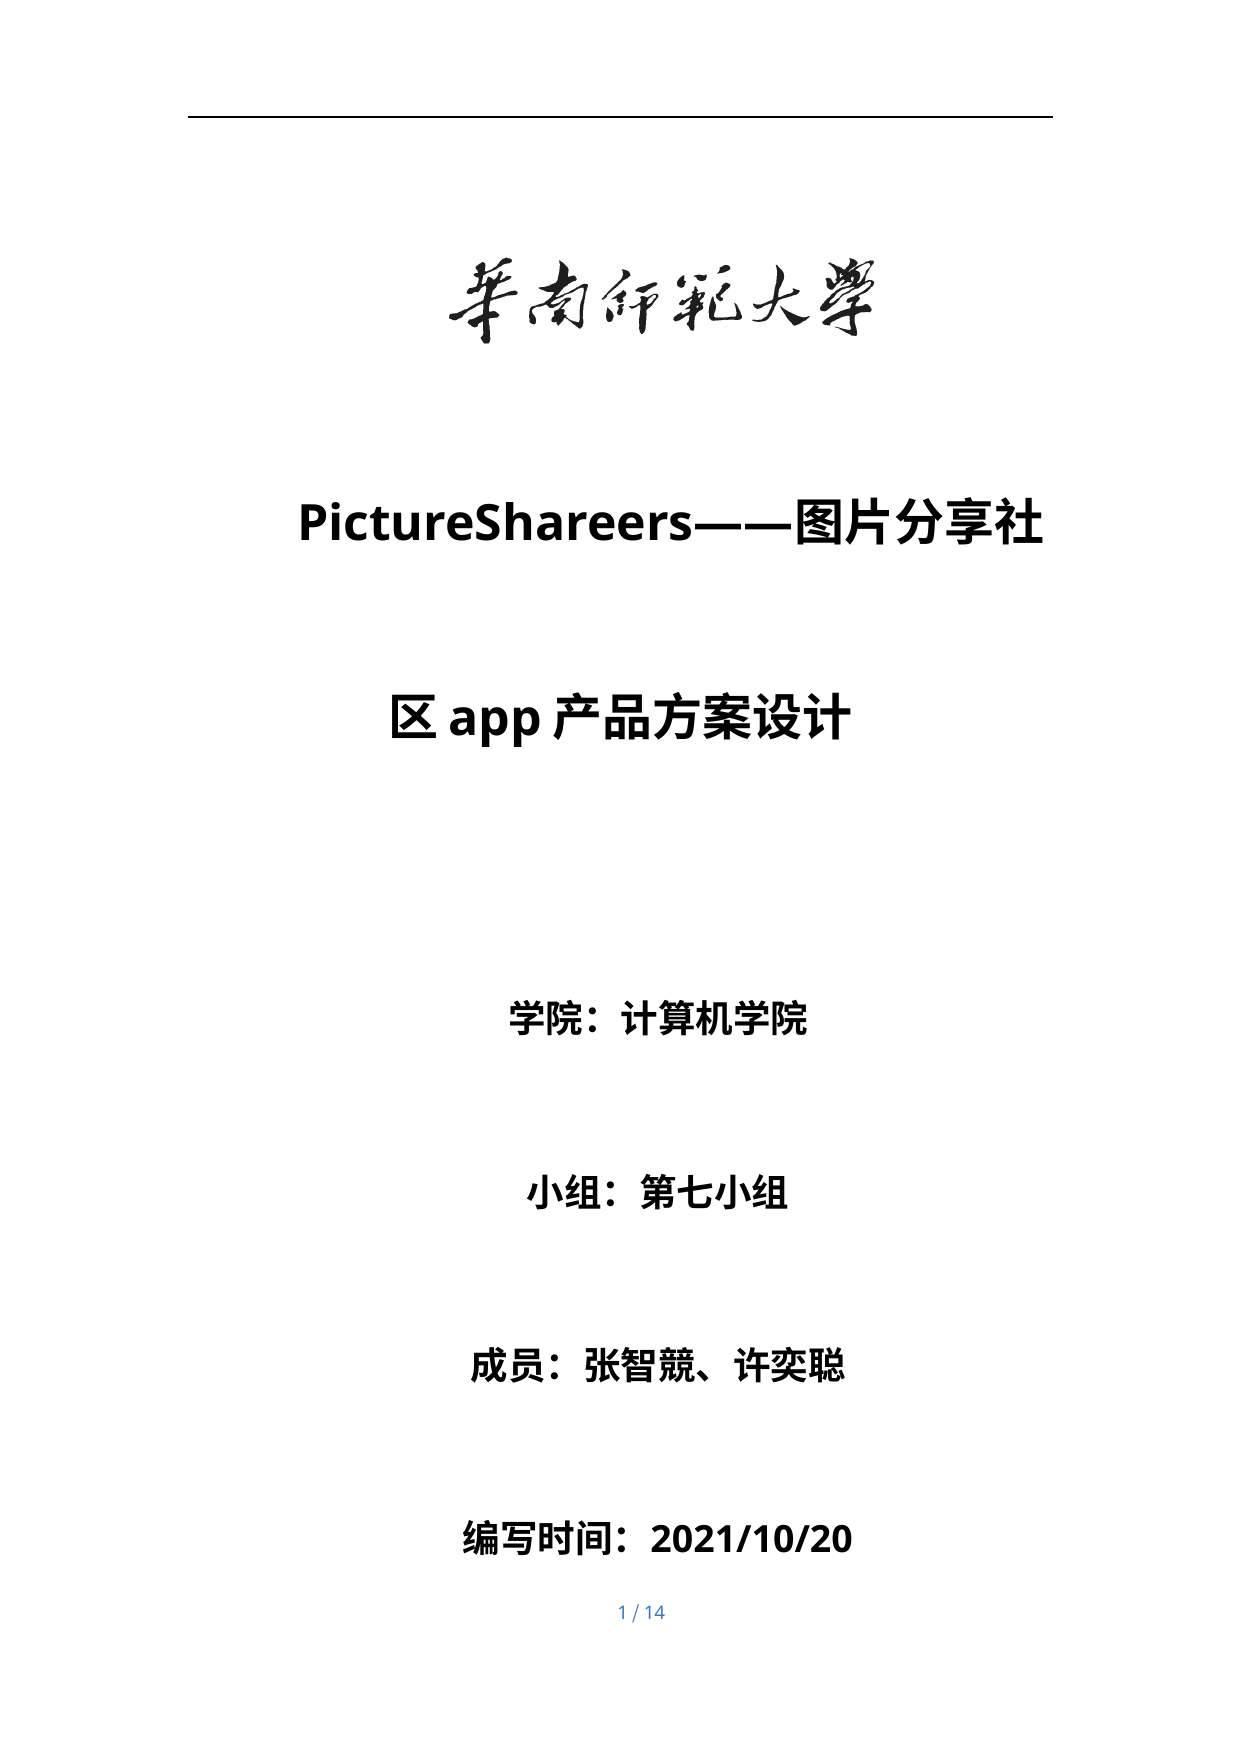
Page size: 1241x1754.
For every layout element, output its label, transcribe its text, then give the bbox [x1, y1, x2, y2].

text 成员：张智競、许奕聪 [187, 1331, 1053, 1396]
text 学院：计算机学院 [187, 983, 1053, 1048]
text 小组：第七小组 [187, 1157, 1053, 1222]
text PictureShareers——图片分享社区app产品方案设计 [187, 470, 1053, 762]
text 编写时间：2021/10/20 [187, 1504, 1053, 1569]
